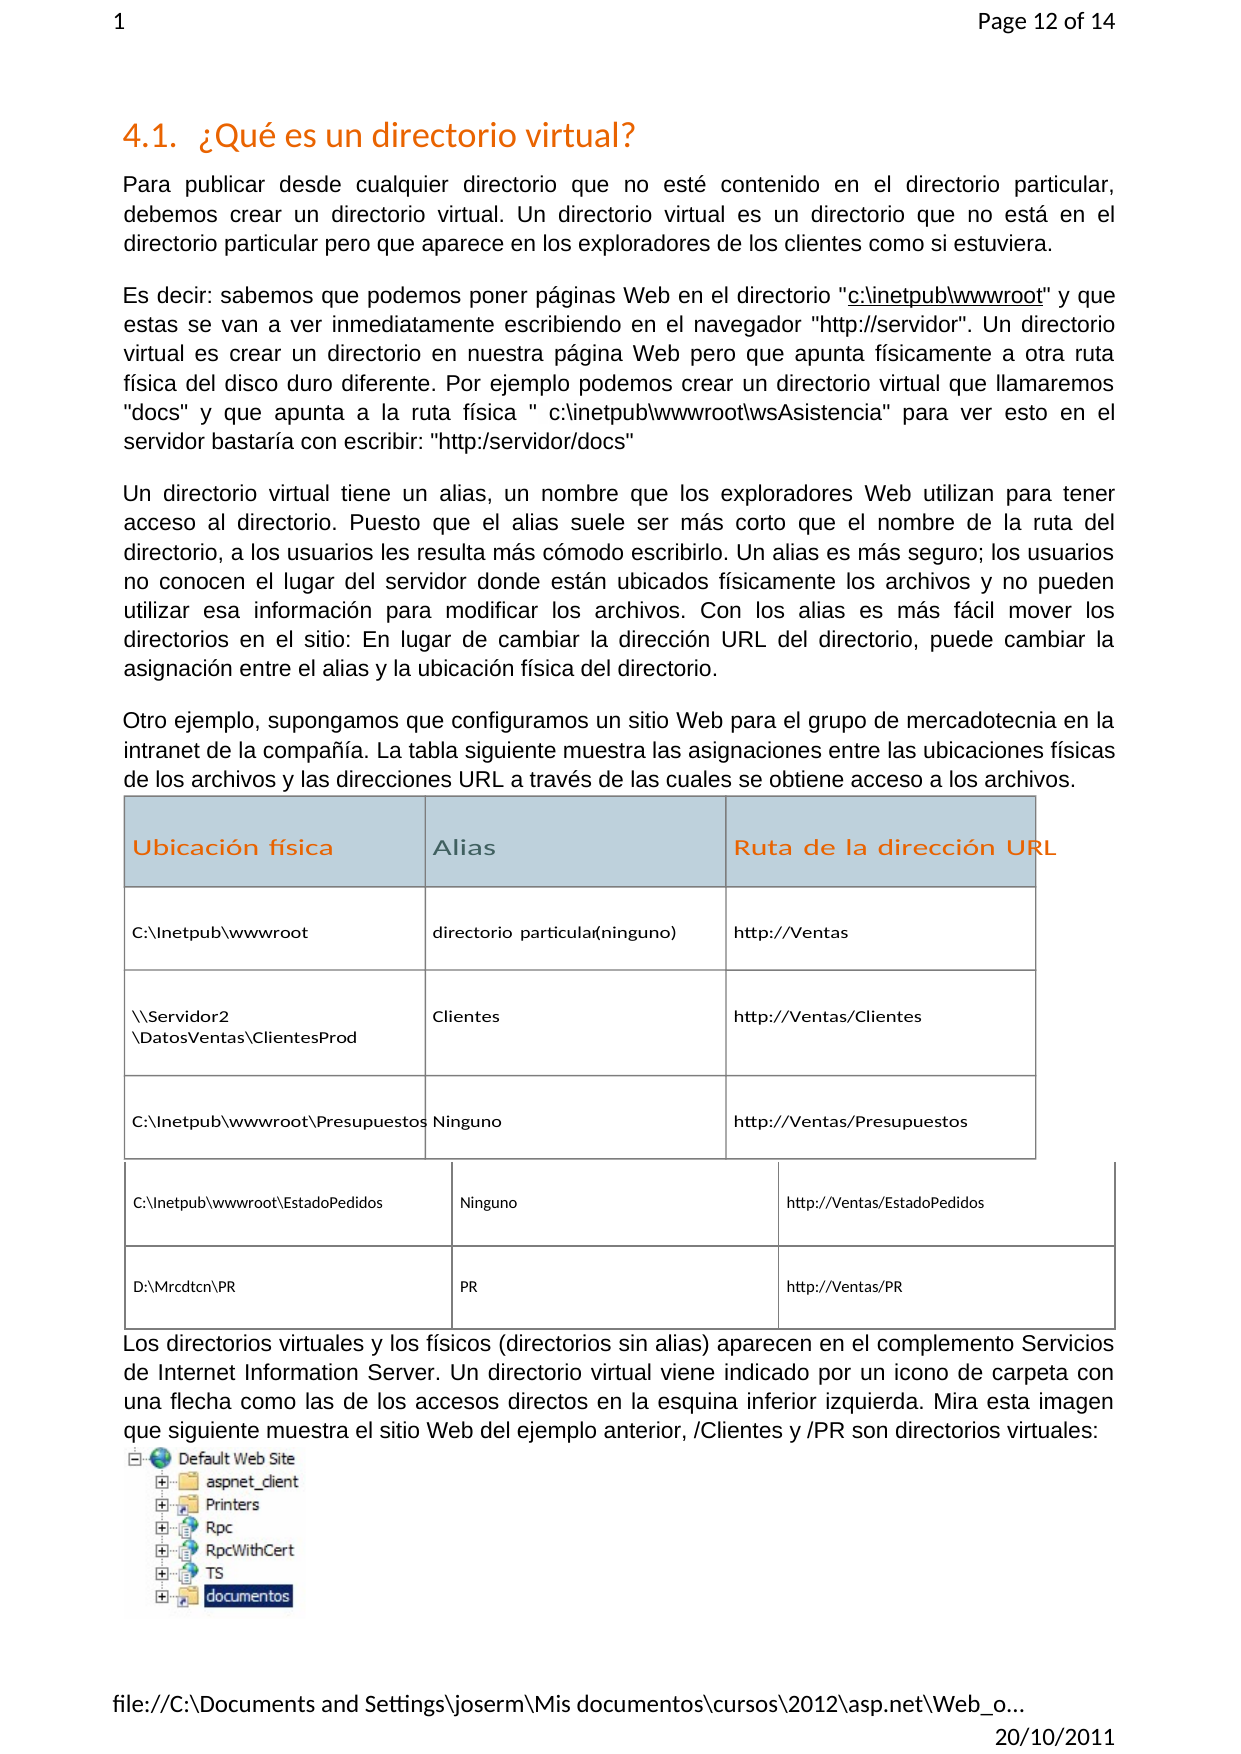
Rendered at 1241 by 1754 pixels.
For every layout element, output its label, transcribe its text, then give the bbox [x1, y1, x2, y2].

text Es decir: sabemos que podemos poner páginas Web en el directorio "c:\inetpub\wwwroot" y que estas se van a ver inmediatamente escribiendo en el navegador "http://servidor". Un directorio virtual es crear un directorio en nuestra página Web pero que apunta físicamente a otra ruta física del disco duro diferente. Por ejemplo podemos crear un directorio virtual que llamaremos "docs" y que apunta a la ruta física " c:\inetpub\wwwroot\wsAsistencia" para ver esto en el servidor bastaría con escribir: "http:/servidor/docs" [122, 282, 1116, 454]
table_cell http://Ventas/PR [779, 1247, 1114, 1328]
table_header http://Ventas/EstadoPedidos [779, 1162, 1114, 1245]
table_cell PR [453, 1247, 778, 1328]
table_header C:\Inetpub\wwwroot\EstadoPedidos [126, 1162, 451, 1245]
table_header Ninguno [453, 1162, 778, 1245]
text Un directorio virtual tiene un alias, un nombre que los exploradores Web utilizan para tener acceso al directorio. Puesto que el alias suele ser más corto que el nombre de la ruta del directorio, a los usuarios les resulta más cómodo escribirlo. Un alias es más seguro; los usuarios no conocen el lugar del servidor donde están ubicados físicamente los archivos y no pueden utilizar esa información para modificar los archivos. Con los alias es más fácil mover los directorios en el sitio: En lugar de cambiar la dirección URL del directorio, puede cambiar la asignación entre el alias y la ubicación física del directorio. [122, 480, 1116, 681]
subtitle ¿Qué es un directorio virtual? [122, 112, 1116, 157]
text Para publicar desde cualquier directorio que no esté contenido en el directorio particular, debemos crear un directorio virtual. Un directorio virtual es un directorio que no está en el directorio particular pero que aparece en los exploradores de los clientes como si estuviera. [122, 171, 1116, 256]
table_cell D:\Mrcdtcn\PR [126, 1247, 451, 1328]
text Otro ejemplo, supongamos que configuramos un sitio Web para el grupo de mercadotecnia en la intranet de la compañía. La tabla siguiente muestra las asignaciones entre las ubicaciones físicas de los archivos y las direcciones URL a través de las cuales se obtiene acceso a los archivos. [122, 707, 1116, 792]
picture [123, 1447, 306, 1619]
text Los directorios virtuales y los físicos (directorios sin alias) aparecen en el complemento Servicios de Internet Information Server. Un directorio virtual viene indicado por un icono de carpeta con una flecha como las de los accesos directos en la esquina inferior izquierda. Mira esta imagen que siguiente muestra el sitio Web del ejemplo anterior, /Clientes y /PR son directorios virtuales: [122, 1330, 1116, 1444]
